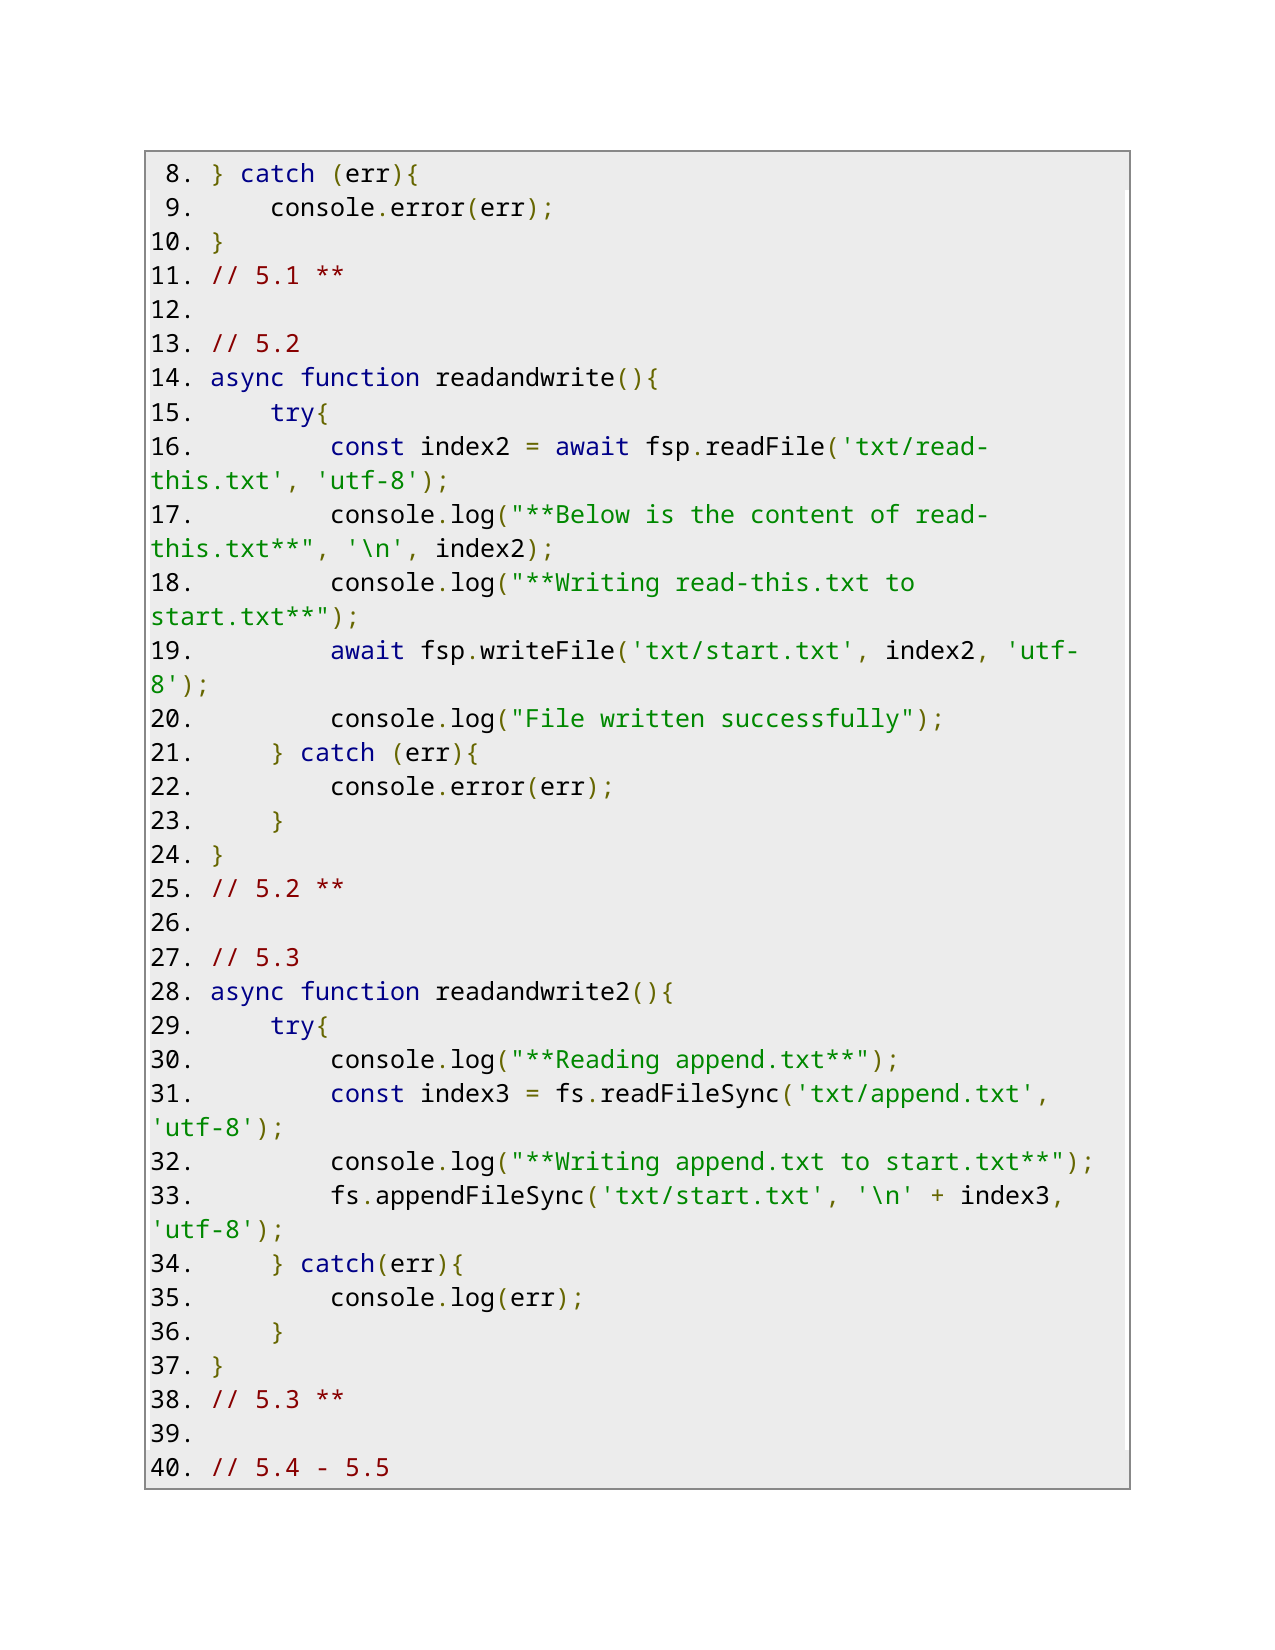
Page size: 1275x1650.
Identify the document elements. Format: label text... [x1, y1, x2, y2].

text 12. [150, 292, 1125, 326]
text 9. console.error(err); [150, 190, 1125, 224]
text 23. } [150, 803, 1125, 837]
text 27. // 5.3 [150, 939, 1125, 973]
text 22. console.error(err); [150, 769, 1125, 803]
text 40. // 5.4 - 5.5 [146, 1444, 1129, 1488]
text 33. fs.appendFileSync('txt/start.txt', '\n' + index3, 'utf-8'); [150, 1178, 1125, 1246]
text 25. // 5.2 ** [150, 871, 1125, 905]
text 31. const index3 = fs.readFileSync('txt/append.txt', 'utf-8'); [150, 1075, 1125, 1143]
text 38. // 5.3 ** [150, 1382, 1125, 1416]
text 14. async function readandwrite(){ [150, 360, 1125, 394]
text 19. await fsp.writeFile('txt/start.txt', index2, 'utf-8'); [150, 633, 1125, 701]
text 34. } catch(err){ [150, 1246, 1125, 1280]
text 36. } [150, 1314, 1125, 1348]
text 24. } [150, 837, 1125, 871]
text 29. try{ [150, 1007, 1125, 1041]
text 13. // 5.2 [150, 326, 1125, 360]
text 11. // 5.1 ** [150, 258, 1125, 292]
text 20. console.log("File written successfully"); [150, 701, 1125, 735]
text 26. [150, 905, 1125, 939]
text 10. } [150, 224, 1125, 258]
text 37. } [150, 1348, 1125, 1382]
text 32. console.log("**Writing append.txt to start.txt**"); [150, 1143, 1125, 1178]
text 8. } catch (err){ [146, 152, 1129, 190]
text 30. console.log("**Reading append.txt**"); [150, 1041, 1125, 1075]
text 15. try{ [150, 394, 1125, 428]
text 17. console.log("**Below is the content of read-this.txt**", '\n', index2); [150, 496, 1125, 564]
text 39. [150, 1416, 1125, 1444]
text 18. console.log("**Writing read-this.txt to start.txt**"); [150, 564, 1125, 633]
text 28. async function readandwrite2(){ [150, 973, 1125, 1007]
text 21. } catch (err){ [150, 735, 1125, 769]
text 35. console.log(err); [150, 1280, 1125, 1314]
text 16. const index2 = await fsp.readFile('txt/read-this.txt', 'utf-8'); [150, 428, 1125, 496]
